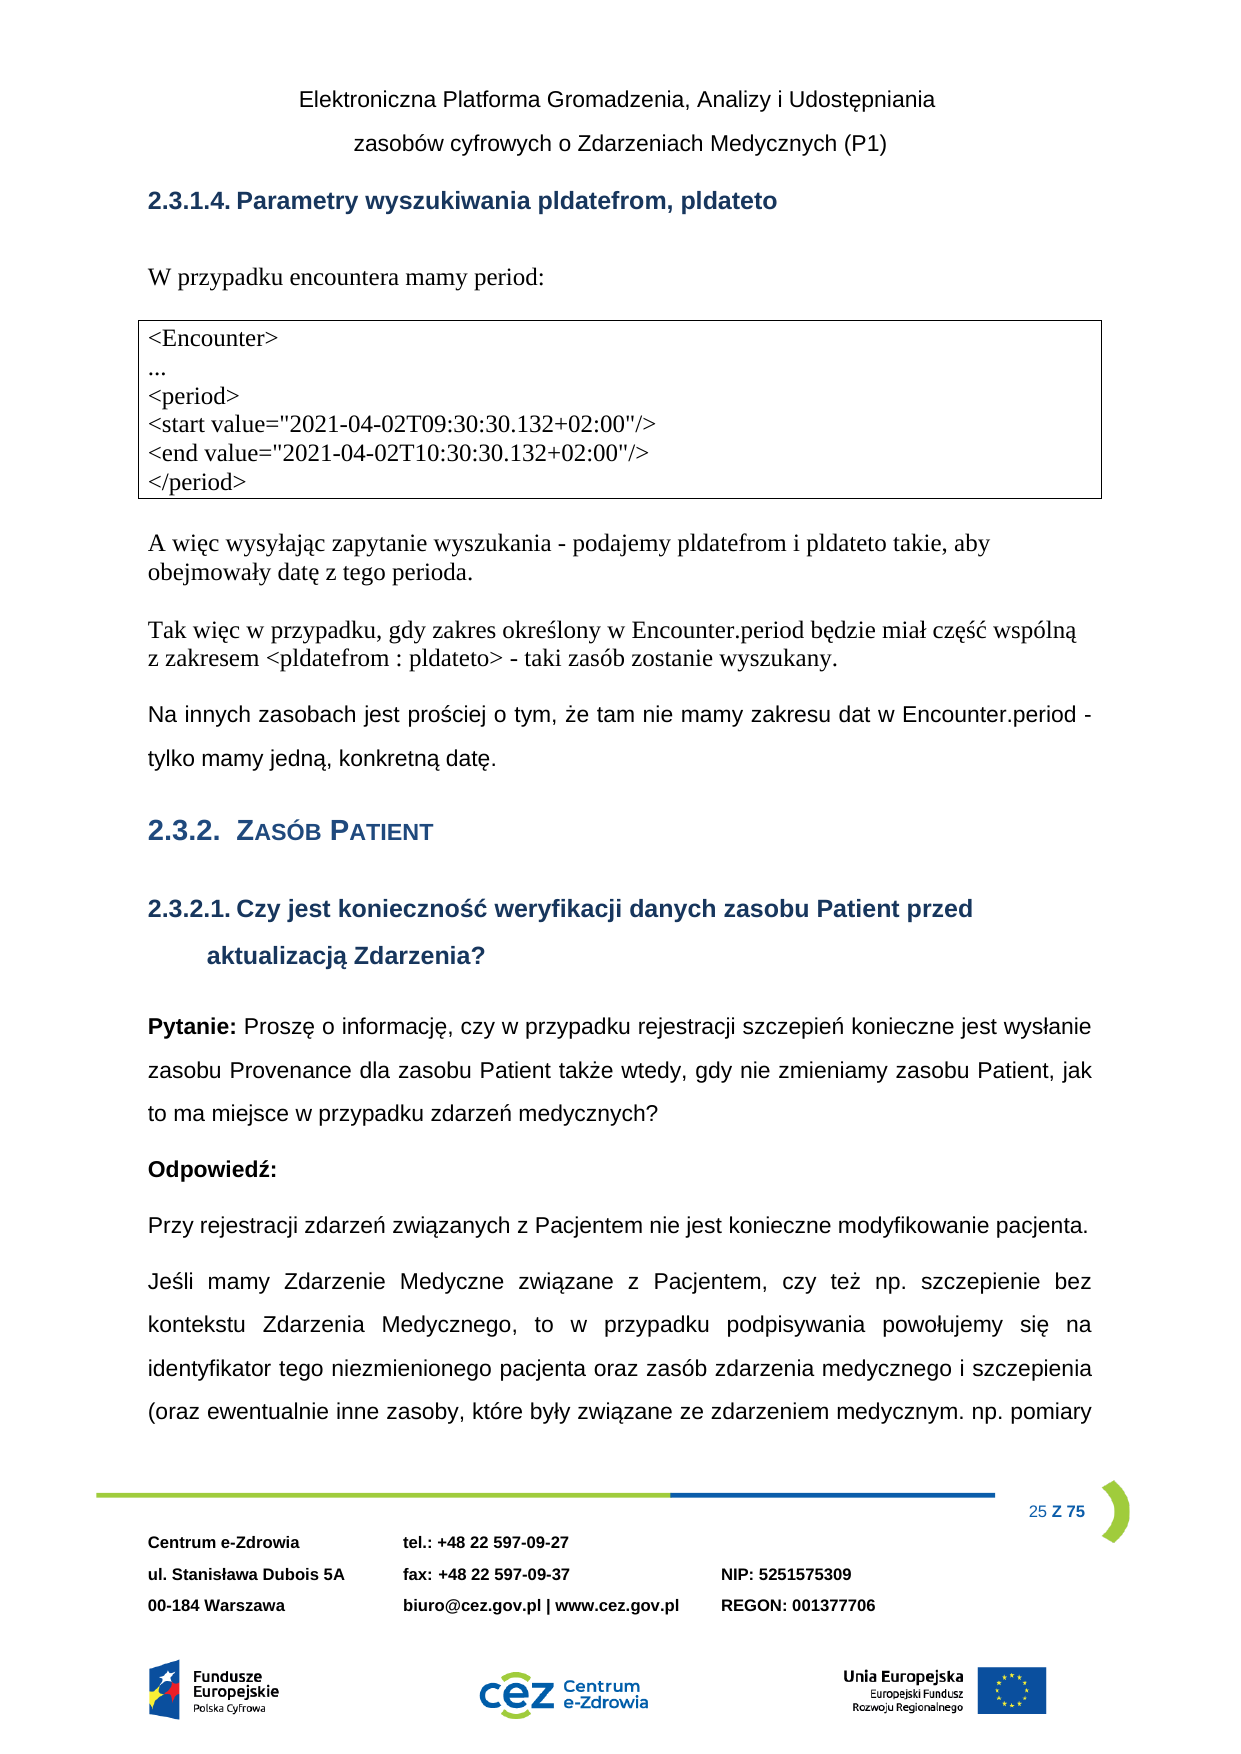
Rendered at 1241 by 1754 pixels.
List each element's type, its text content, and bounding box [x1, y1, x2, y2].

text Przy rejestracji zdarzeń związanych z Pacjentem nie jest konieczne modyfikowanie pacjenta. [148, 1212, 1093, 1238]
picture [142, 1657, 285, 1722]
picture [477, 1671, 649, 1719]
picture [835, 1666, 1055, 1715]
text Tak więc w przypadku, gdy zakres określony w Encounter.period będzie miał część wspólną z zakresem <pldatefrom : pldateto> - taki zasób zostanie wyszukany. [148, 615, 1093, 672]
text <Encounter> ... <period> <start value="2021-04-02T09:30:30.132+02:00"/> <end value="2021-04-02T10:30:30.132+02:00"/> </period> [139, 321, 1101, 498]
subtitle Zasób Patient [148, 813, 1093, 847]
text Odpowiedź: [148, 1156, 1093, 1182]
text A więc wysyłając zapytanie wyszukania - podajemy pldatefrom i pldateto takie, aby obejmowały datę z tego perioda. [148, 528, 1093, 586]
picture [1101, 1480, 1130, 1543]
text Pytanie: Proszę o informację, czy w przypadku rejestracji szczepień konieczne jest wysłanie zasobu Provenance dla zasobu Patient także wtedy, gdy nie zmieniamy zasobu Patient, jak to ma miejsce w przypadku zdarzeń medycznych? [148, 1013, 1093, 1127]
subtitle Czy jest konieczność weryfikacji danych zasobu Patient przed aktualizacją Zdarzenia? [148, 893, 1093, 970]
subtitle Parametry wyszukiwania pldatefrom, pldateto [148, 186, 1093, 214]
text W przypadku encountera mamy period: [148, 262, 1093, 291]
text Na innych zasobach jest prościej o tym, że tam nie mamy zakresu dat w Encounter.period - tylko mamy jedną, konkretną datę. [148, 701, 1093, 771]
